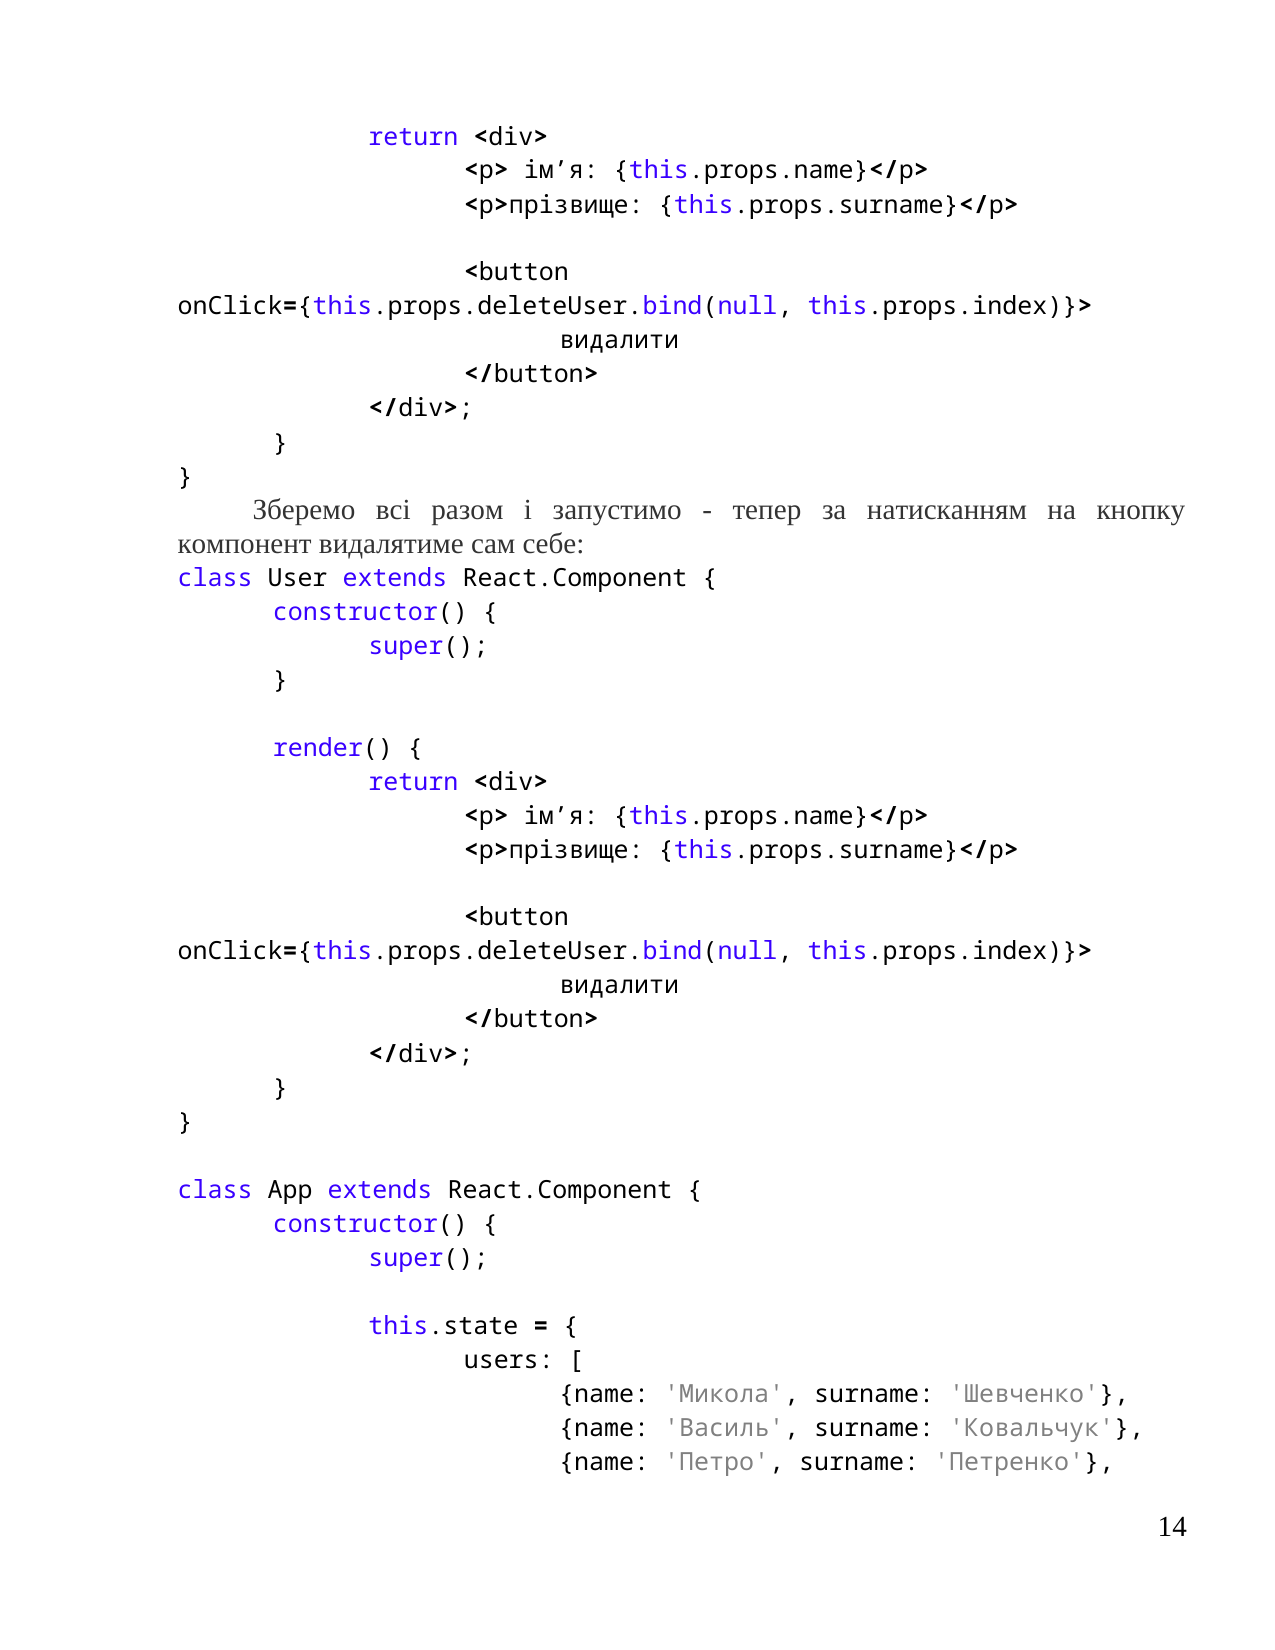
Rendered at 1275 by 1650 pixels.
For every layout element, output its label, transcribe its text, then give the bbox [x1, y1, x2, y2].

text class User extends React.Component { [177, 559, 1186, 593]
text users: [ [177, 1342, 1186, 1376]
text } [177, 1069, 1186, 1103]
text </button> [177, 1001, 1186, 1035]
text constructor() { [177, 593, 1186, 627]
text Зберемо всі разом і запустимо - тепер за натисканням на кнопку компонент видалятиме сам себе: [177, 492, 1186, 559]
text <p>прізвище: {this.props.surname}</p> [177, 186, 1186, 220]
text {name: 'Микола', surname: 'Шевченко'}, [177, 1376, 1186, 1410]
text } [177, 424, 1186, 458]
text <button onClick={this.props.deleteUser.bind(null, this.props.index)}> [177, 899, 1186, 967]
text super(); [177, 627, 1186, 662]
text constructor() { [177, 1206, 1186, 1239]
text <button onClick={this.props.deleteUser.bind(null, this.props.index)}> [177, 254, 1186, 322]
text {name: 'Петро', surname: 'Петренко'}, [177, 1444, 1186, 1478]
text class App extends React.Component { [177, 1171, 1186, 1206]
text return <div> [177, 763, 1186, 797]
text super(); [177, 1239, 1186, 1274]
text <p> ім’я: {this.props.name}</p> [177, 152, 1186, 186]
text </div>; [177, 1035, 1186, 1069]
text видалити [177, 322, 1186, 356]
text return <div> [177, 118, 1186, 152]
text } [177, 458, 1186, 492]
text </button> [177, 356, 1186, 390]
text render() { [177, 729, 1186, 763]
text {name: 'Василь', surname: 'Ковальчук'}, [177, 1410, 1186, 1444]
text this.state = { [177, 1308, 1186, 1342]
text } [177, 1103, 1186, 1137]
text <p> ім’я: {this.props.name}</p> [177, 797, 1186, 831]
text } [177, 662, 1186, 696]
text </div>; [177, 390, 1186, 424]
text видалити [177, 967, 1186, 1001]
text <p>прізвище: {this.props.surname}</p> [177, 831, 1186, 865]
